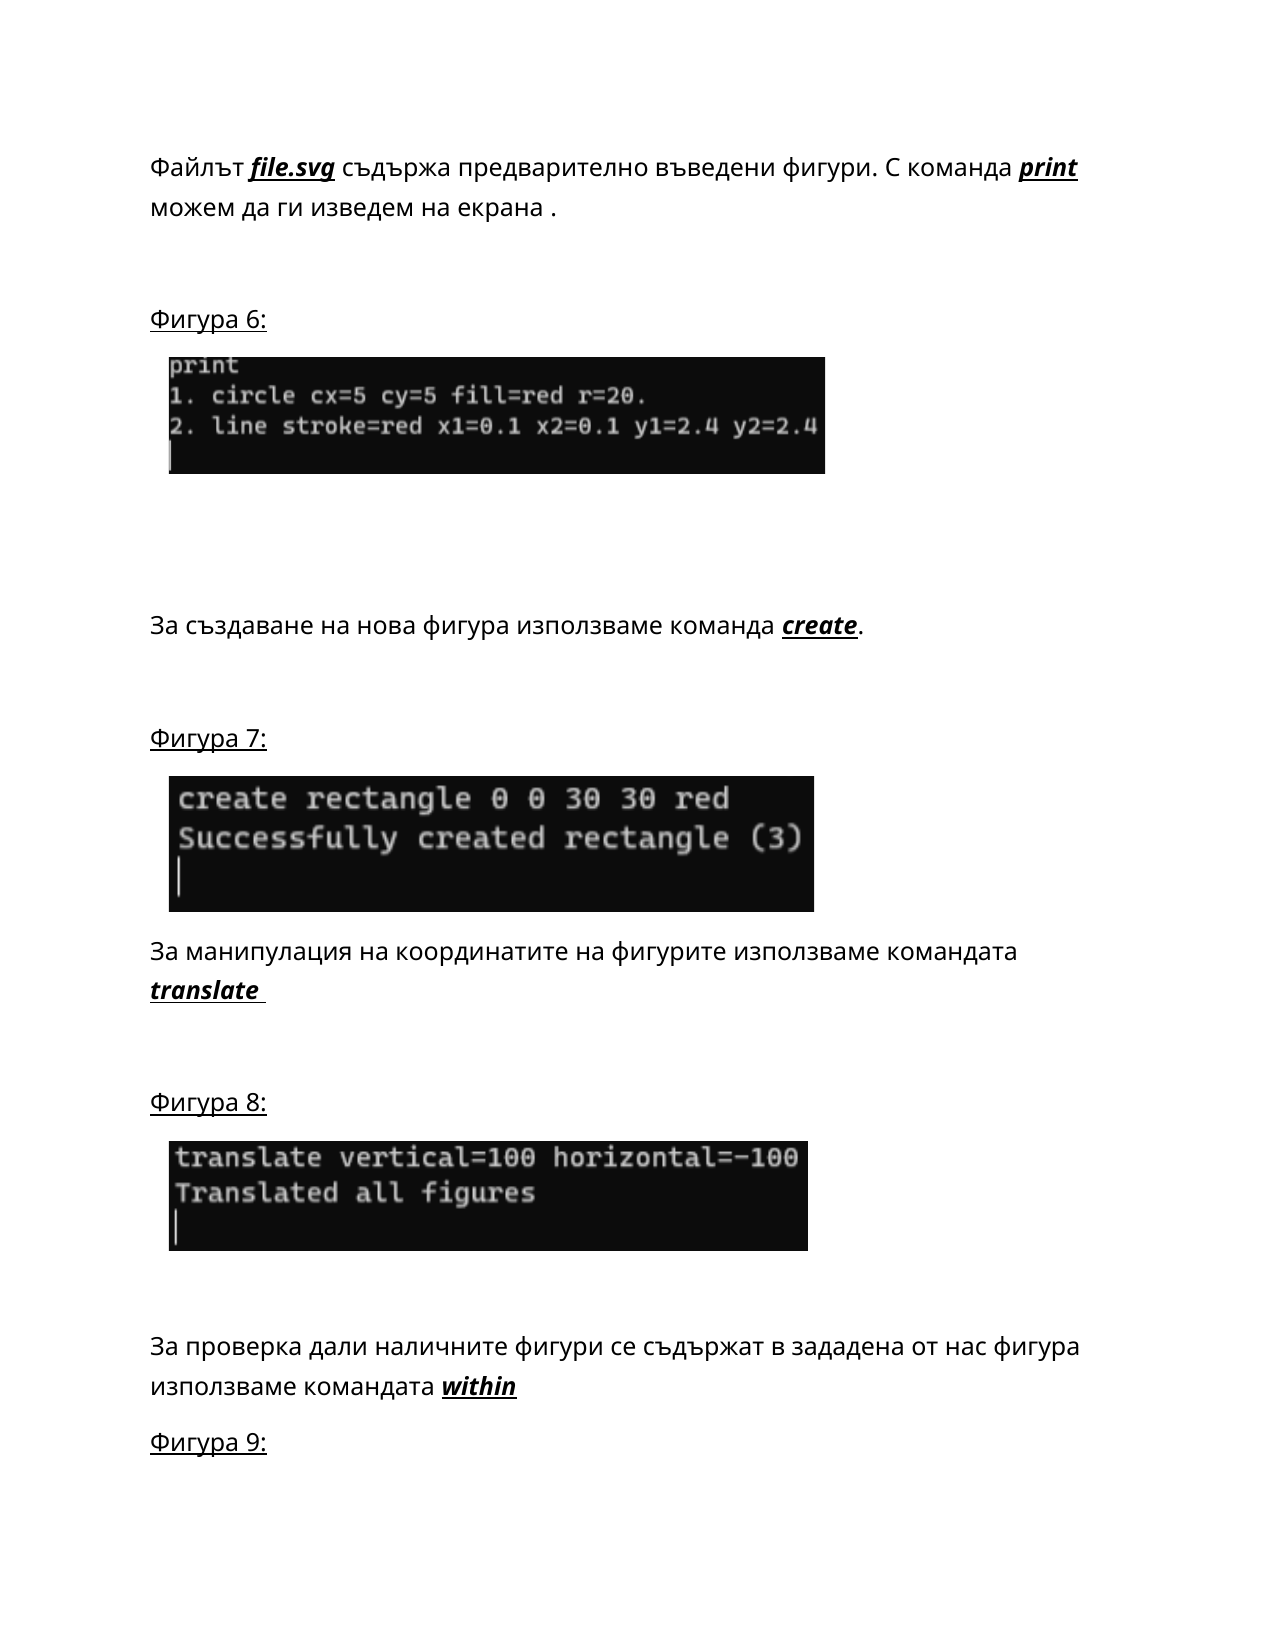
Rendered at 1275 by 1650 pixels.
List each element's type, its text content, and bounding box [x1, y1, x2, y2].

text За проверка дали наличните фигури се съдържат в зададена от нас фигура използваме командата within [150, 1329, 1125, 1402]
text За манипулация на координатите на фигурите използваме командата translate [150, 933, 1125, 1007]
text Фигура 8: [150, 1085, 1125, 1119]
text Фигура 7: [150, 720, 1125, 754]
text За създаване на нова фигура използваме команда create. [150, 608, 1125, 642]
text Фигура 6: [150, 302, 1125, 336]
text Фигура 9: [150, 1424, 1125, 1458]
text Файлът file.svg съдържа предварително въведени фигури. С команда print можем да ги изведем на екрана . [150, 150, 1125, 223]
